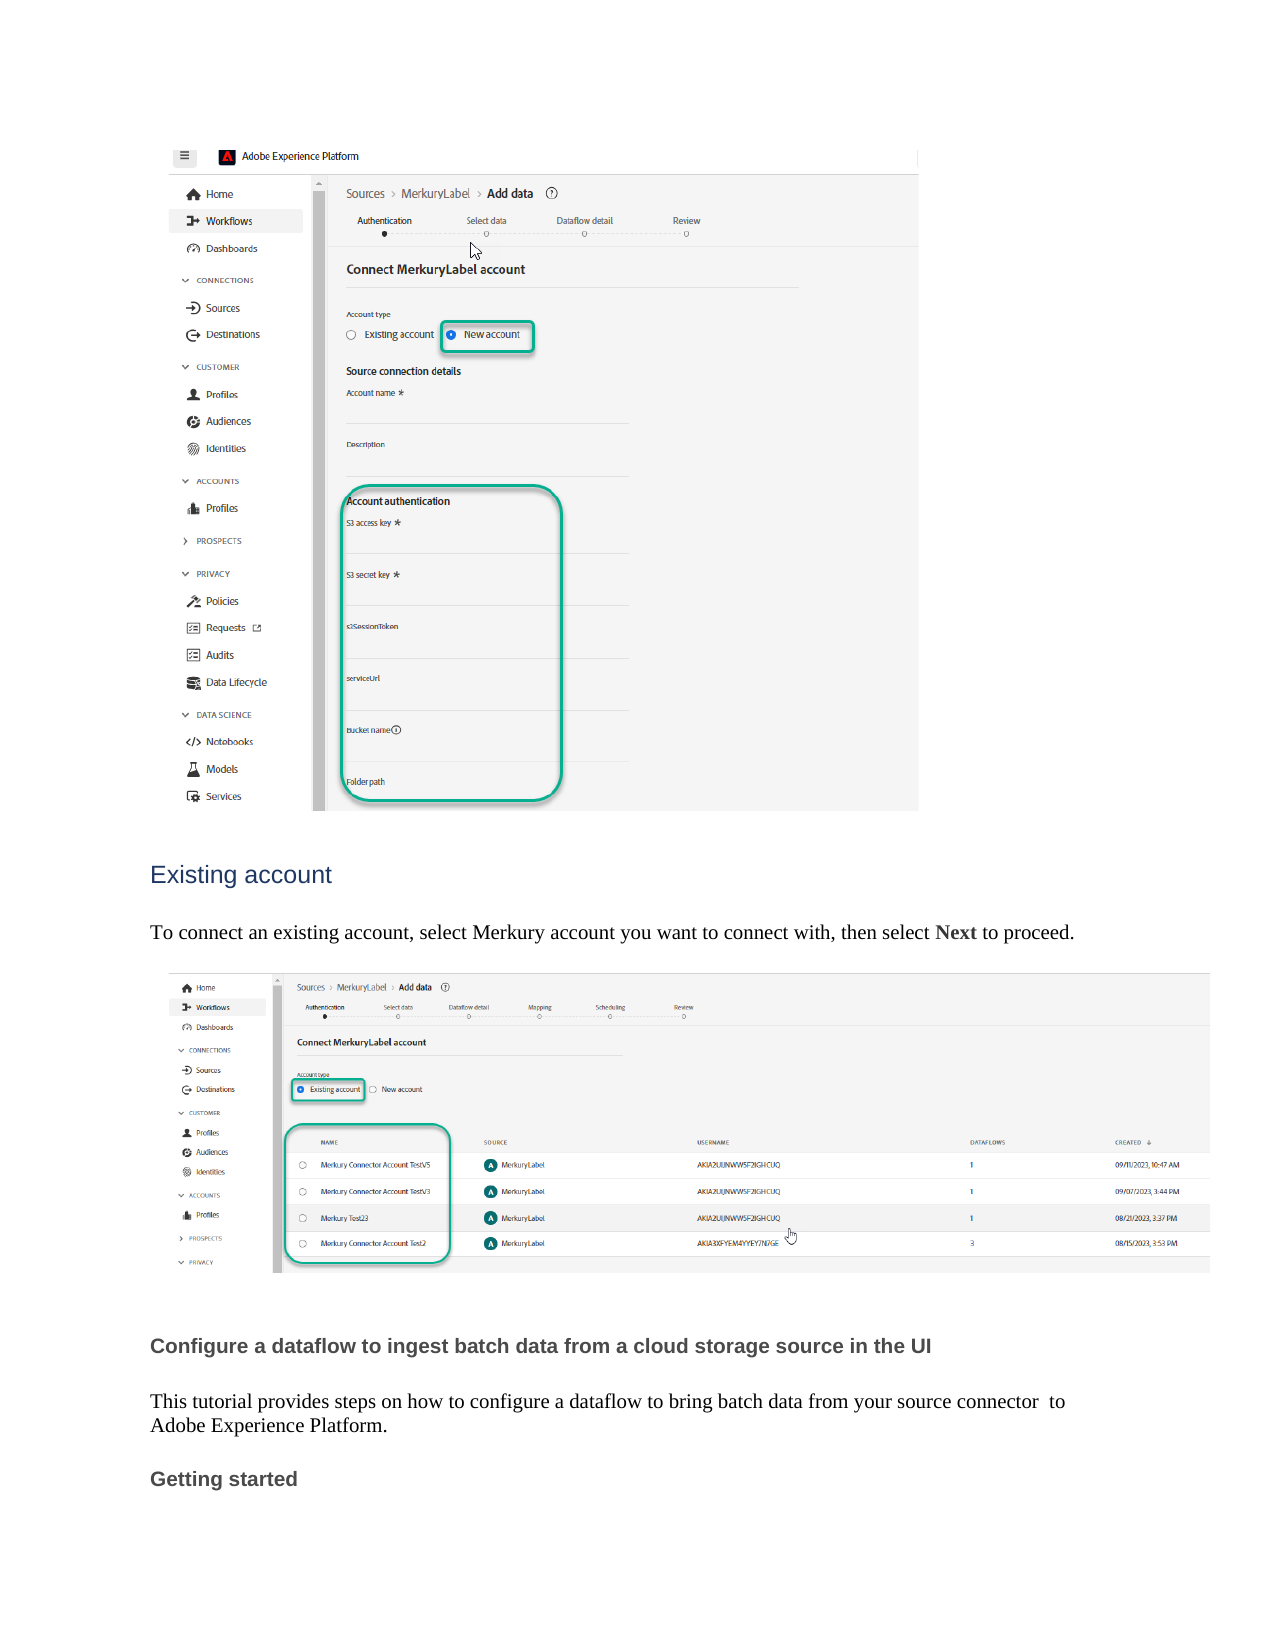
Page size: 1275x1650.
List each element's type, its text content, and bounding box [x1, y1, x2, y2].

subtitle Existing account [150, 860, 1125, 889]
text This tutorial provides steps on how to configure a dataflow to bring batch data from your source connector to Adobe Experience Platform. [150, 1389, 1125, 1437]
subtitle Getting started [150, 1466, 1125, 1490]
text To connect an existing account, select Merkury account you want to connect with, then select Next to proceed. [150, 920, 1125, 944]
text Configure a dataflow to ingest batch data from a cloud storage source in the UI [150, 1334, 1125, 1358]
